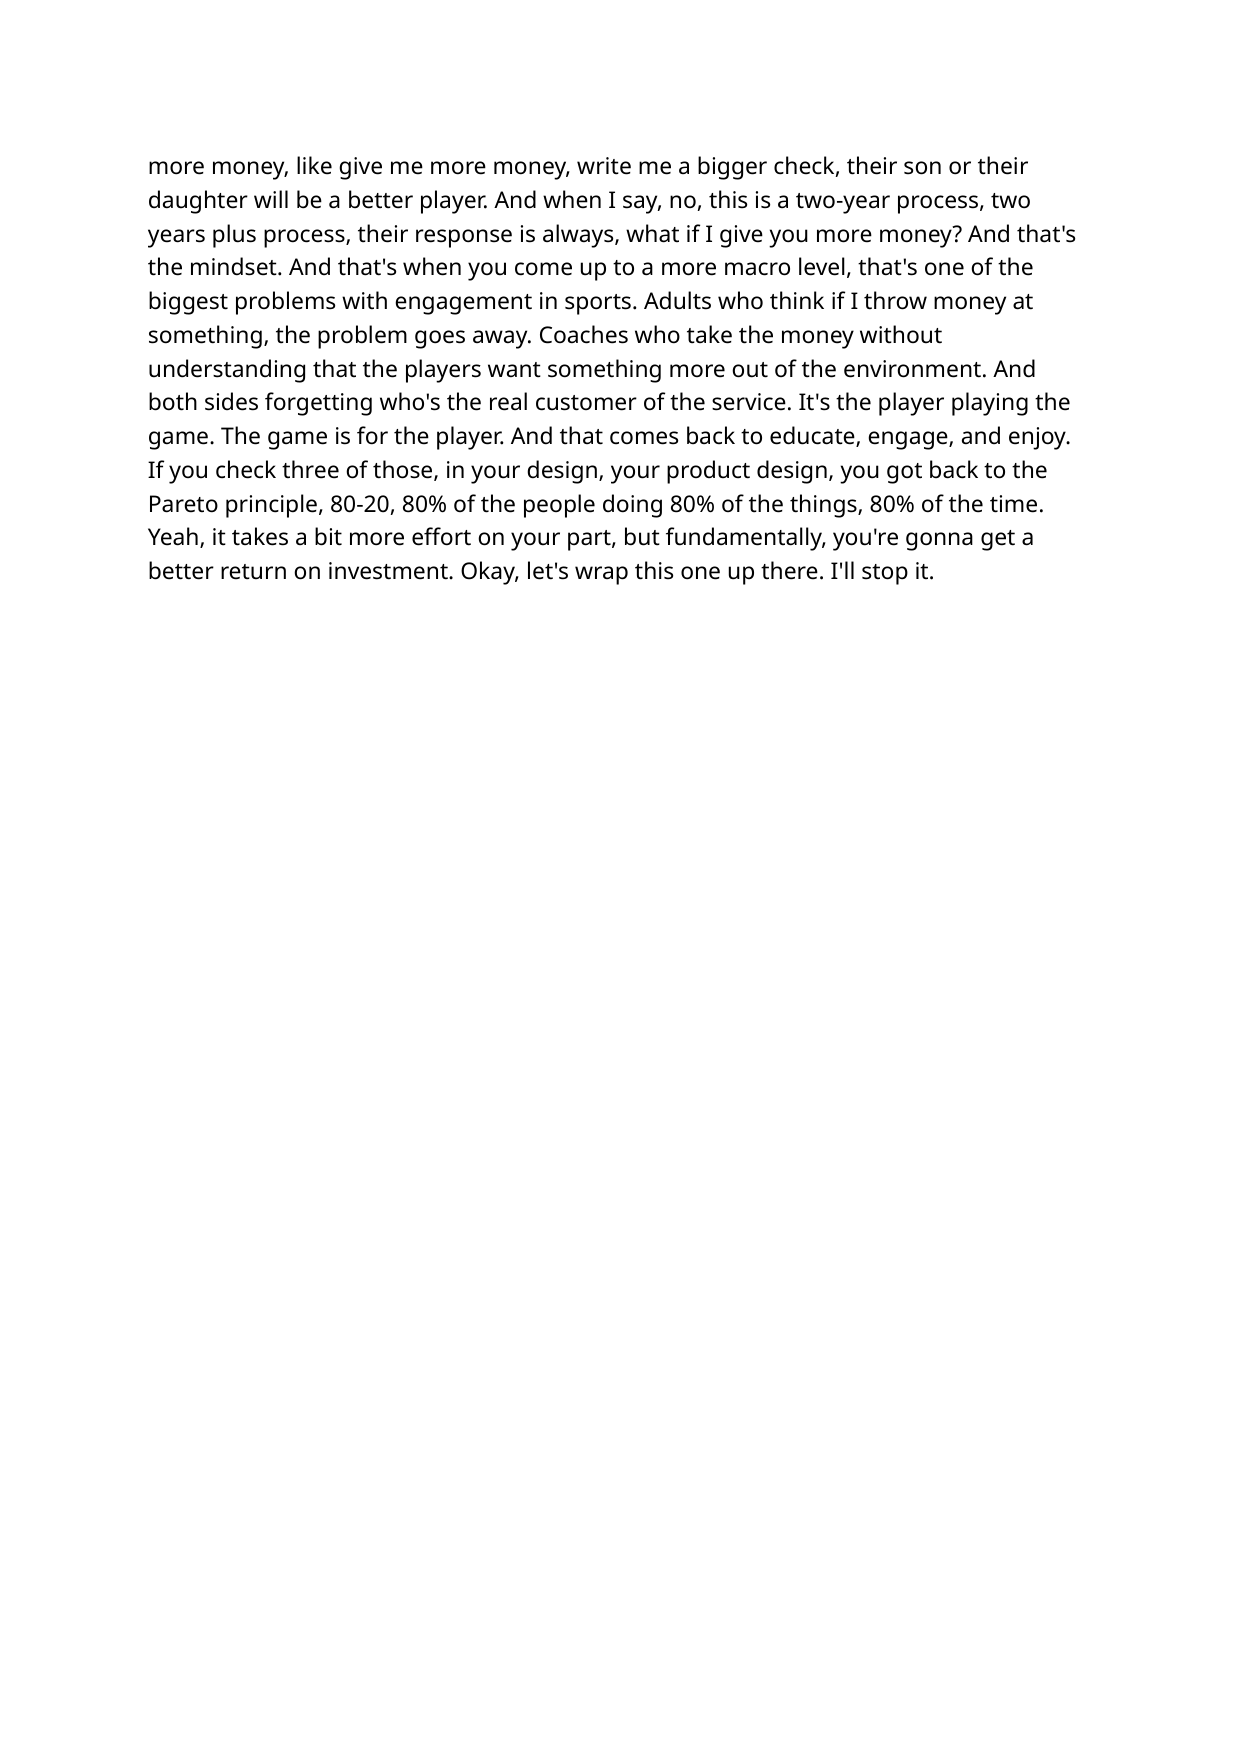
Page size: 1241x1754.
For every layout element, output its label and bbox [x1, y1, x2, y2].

text [148, 150, 1092, 721]
